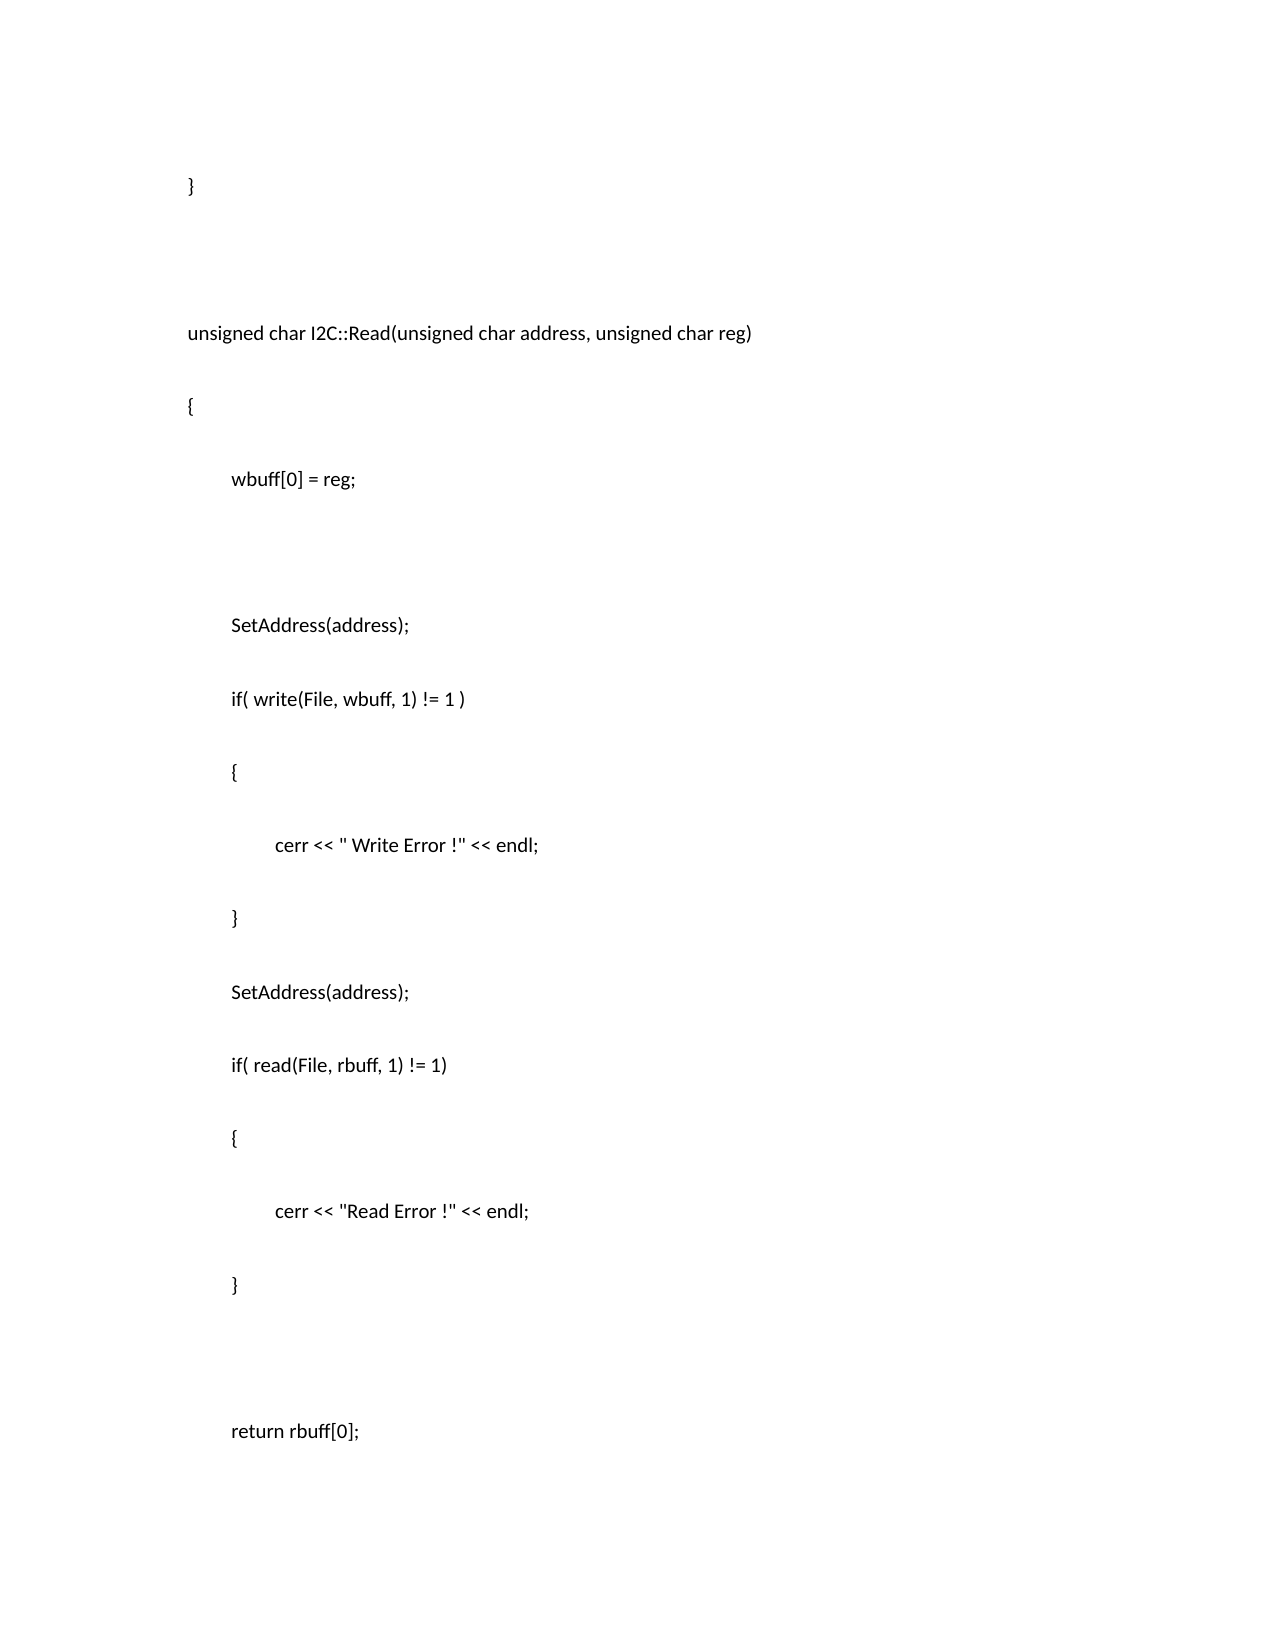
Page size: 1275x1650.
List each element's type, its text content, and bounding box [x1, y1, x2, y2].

text { [187, 1116, 1087, 1160]
text SetAddress(address); [187, 603, 1087, 647]
text SetAddress(address); [187, 969, 1087, 1014]
text { [187, 384, 1087, 428]
text } [187, 1262, 1087, 1307]
text wbuff[0] = reg; [187, 457, 1087, 501]
text if( write(File, wbuff, 1) != 1 ) [187, 677, 1087, 721]
text cerr << " Write Error !" << endl; [187, 823, 1087, 867]
text } [187, 164, 1087, 208]
text cerr << "Read Error !" << endl; [187, 1189, 1087, 1233]
text return rbuff[0]; [187, 1409, 1087, 1453]
text } [187, 896, 1087, 940]
text { [187, 750, 1087, 794]
text if( read(File, rbuff, 1) != 1) [187, 1043, 1087, 1087]
text unsigned char I2C::Read(unsigned char address, unsigned char reg) [187, 311, 1087, 354]
